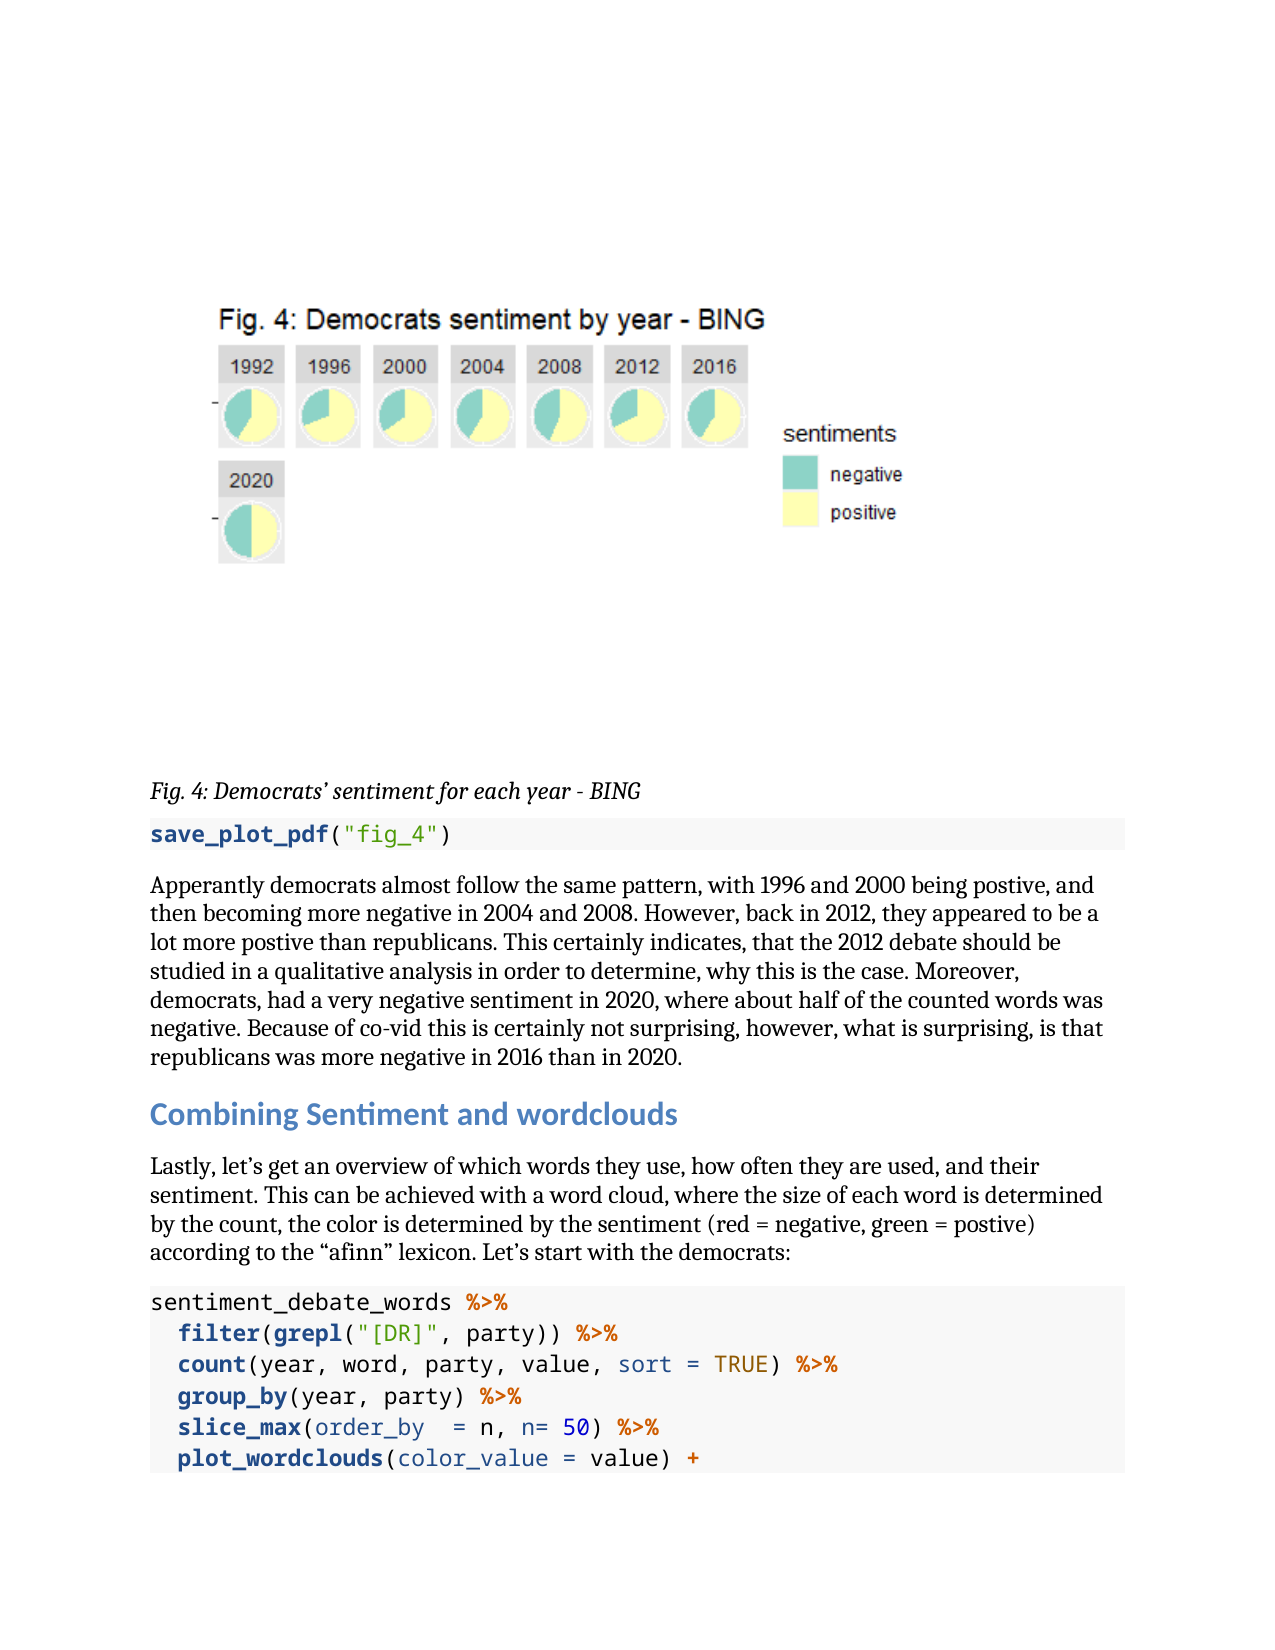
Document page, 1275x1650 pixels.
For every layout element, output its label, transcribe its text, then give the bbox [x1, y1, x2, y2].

text Apperantly democrats almost follow the same pattern, with 1996 and 2000 being postive, and then becoming more negative in 2004 and 2008. However, back in 2012, they appeared to be a lot more postive than republicans. This certainly indicates, that the 2012 debate should be studied in a qualitative analysis in order to determine, why this is the case. Moreover, democrats, had a very negative sentiment in 2020, where about half of the counted words was negative. Because of co-vid this is certainly not surprising, however, what is surprising, is that republicans was more negative in 2016 than in 2020. [150, 871, 1125, 1072]
text save_plot_pdf("fig_4") [150, 818, 1125, 850]
text Lastly, let’s get an overview of which words they use, how often they are used, and their sentiment. This can be achieved with a word cloud, where the size of each word is determined by the count, the color is determined by the sentiment (red = negative, green = postive) according to the “afinn” lexicon. Let’s start with the democrats: [150, 1152, 1125, 1267]
picture [168, 150, 927, 757]
subtitle Combining Sentiment and wordclouds [150, 1093, 1125, 1133]
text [150, 1286, 1125, 1473]
text Fig. 4: Democrats’ sentiment for each year - BING [150, 777, 1125, 806]
